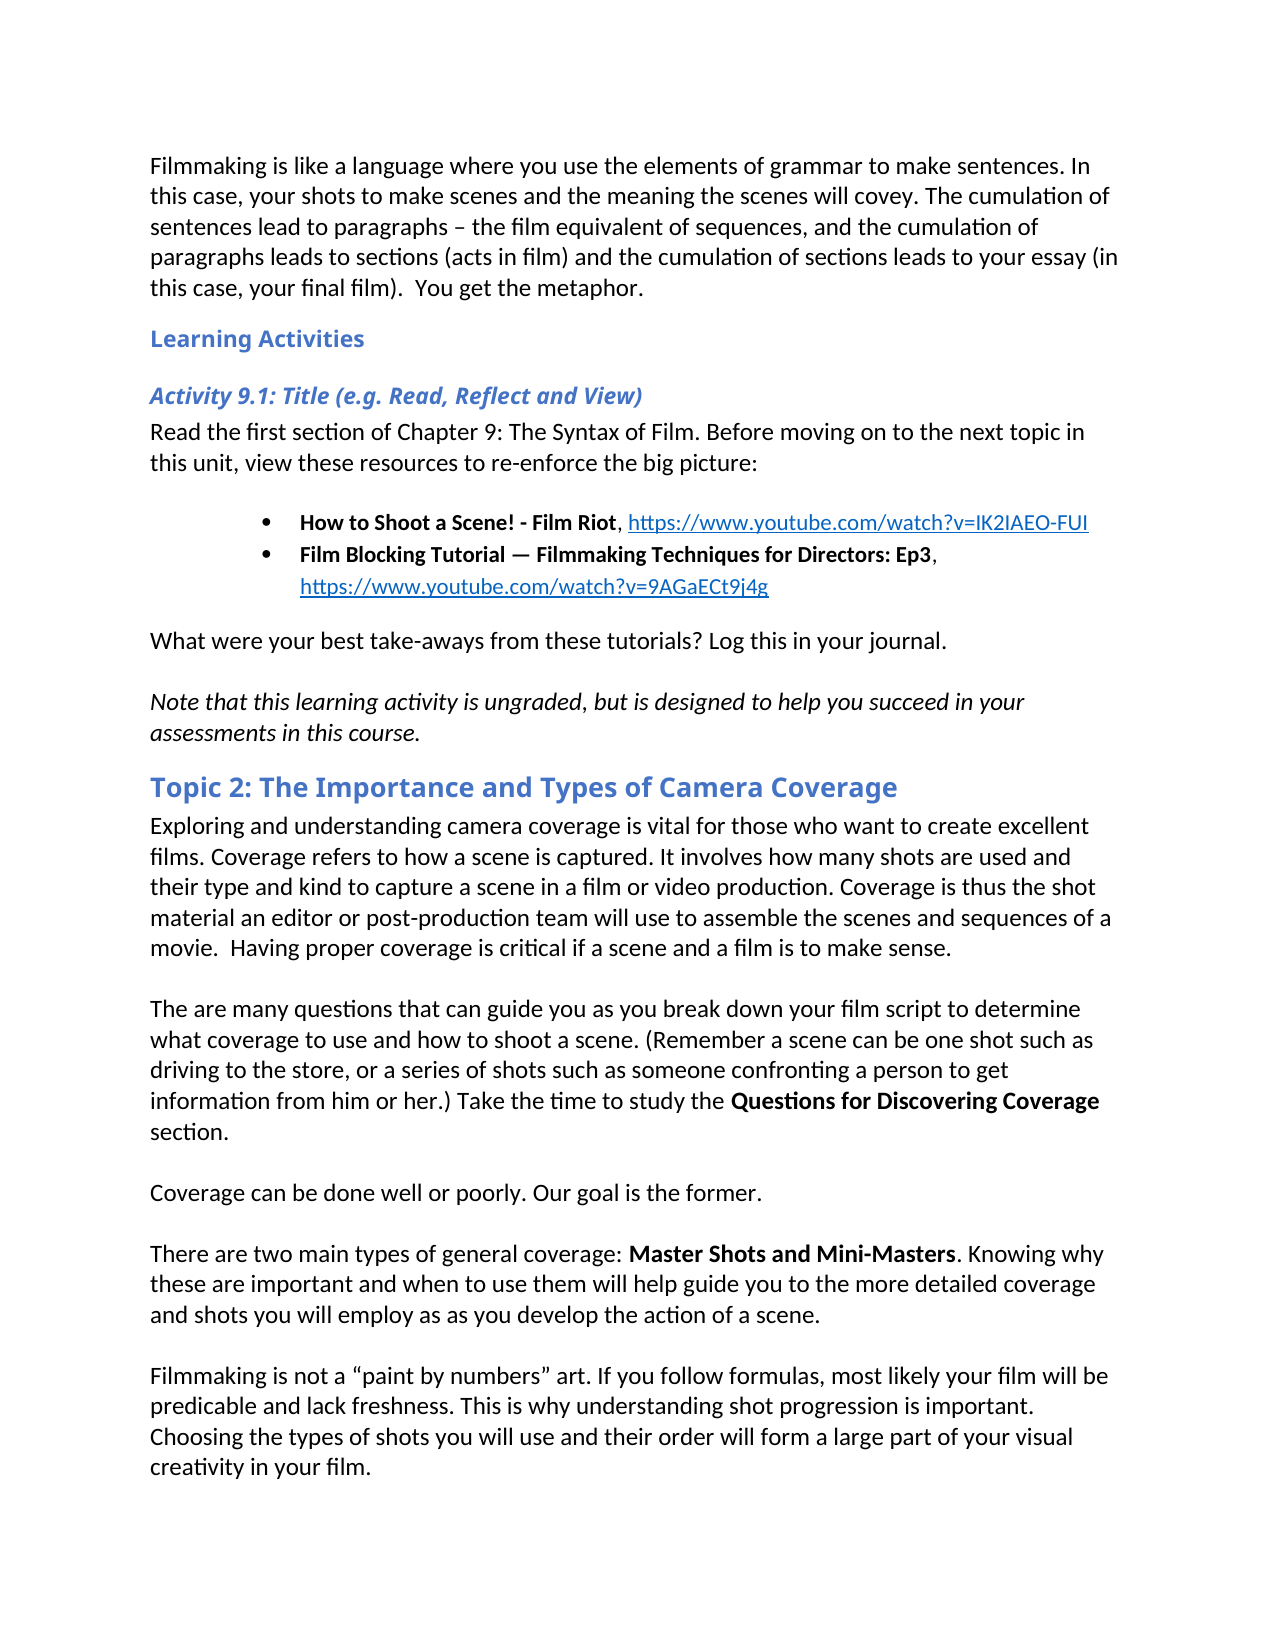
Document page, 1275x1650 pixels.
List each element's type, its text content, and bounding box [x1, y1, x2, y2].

text There are two main types of general coverage: Master Shots and Mini-Masters. Knowing why these are important and when to use them will help guide you to the more detailed coverage and shots you will employ as as you develop the action of a scene. [150, 1238, 1125, 1329]
text Filmmaking is like a language where you use the elements of grammar to make sentences. In this case, your shots to make scenes and the meaning the scenes will covey. The cumulation of sentences lead to paragraphs – the film equivalent of sequences, and the cumulation of paragraphs leads to sections (acts in film) and the cumulation of sections leads to your essay (in this case, your final film). You get the metaphor. [150, 150, 1125, 303]
subtitle Activity 9.1: Title (e.g. Read, Reflect and View) [150, 380, 1125, 411]
list Film Blocking Tutorial — Filmmaking Techniques for Directors: Ep3, https://www.youtube.com/watch?v=9AGaECt9j4g [262, 540, 1125, 600]
subtitle Learning Activities [150, 323, 1125, 355]
text Note that this learning activity is ungraded, but is designed to help you succeed in your assessments in this course. [150, 686, 1125, 747]
subtitle Topic 2: The Importance and Types of Camera Coverage [150, 768, 1125, 805]
text The are many questions that can guide you as you break down your film script to determine what coverage to use and how to shoot a scene. (Remember a scene can be one shot such as driving to the store, or a series of shots such as someone confronting a person to get information from him or her.) Take the time to study the Questions for Discovering Coverage section. [150, 993, 1125, 1146]
text What were your best take-aways from these tutorials? Log this in your journal. [150, 625, 1125, 656]
text Filmmaking is not a “paint by numbers” art. If you follow formulas, most likely your film will be predicable and lack freshness. This is why understanding shot progression is important. Choosing the types of shots you will use and their order will form a large part of your visual creativity in your film. [150, 1360, 1125, 1482]
text Exploring and understanding camera coverage is vital for those who want to create excellent films. Coverage refers to how a scene is captured. It involves how many shots are used and their type and kind to capture a scene in a film or video production. Coverage is thus the shot material an editor or post-production team will use to assemble the scenes and sequences of a movie. Having proper coverage is critical if a scene and a film is to make sense. [150, 810, 1125, 963]
list How to Shoot a Scene! - Film Riot, https://www.youtube.com/watch?v=IK2IAEO-FUI [262, 508, 1125, 536]
text Coverage can be done well or poorly. Our goal is the former. [150, 1177, 1125, 1207]
text Read the first section of Chapter 9: The Syntax of Film. Before moving on to the next topic in this unit, view these resources to re-enforce the big picture: [150, 416, 1125, 477]
